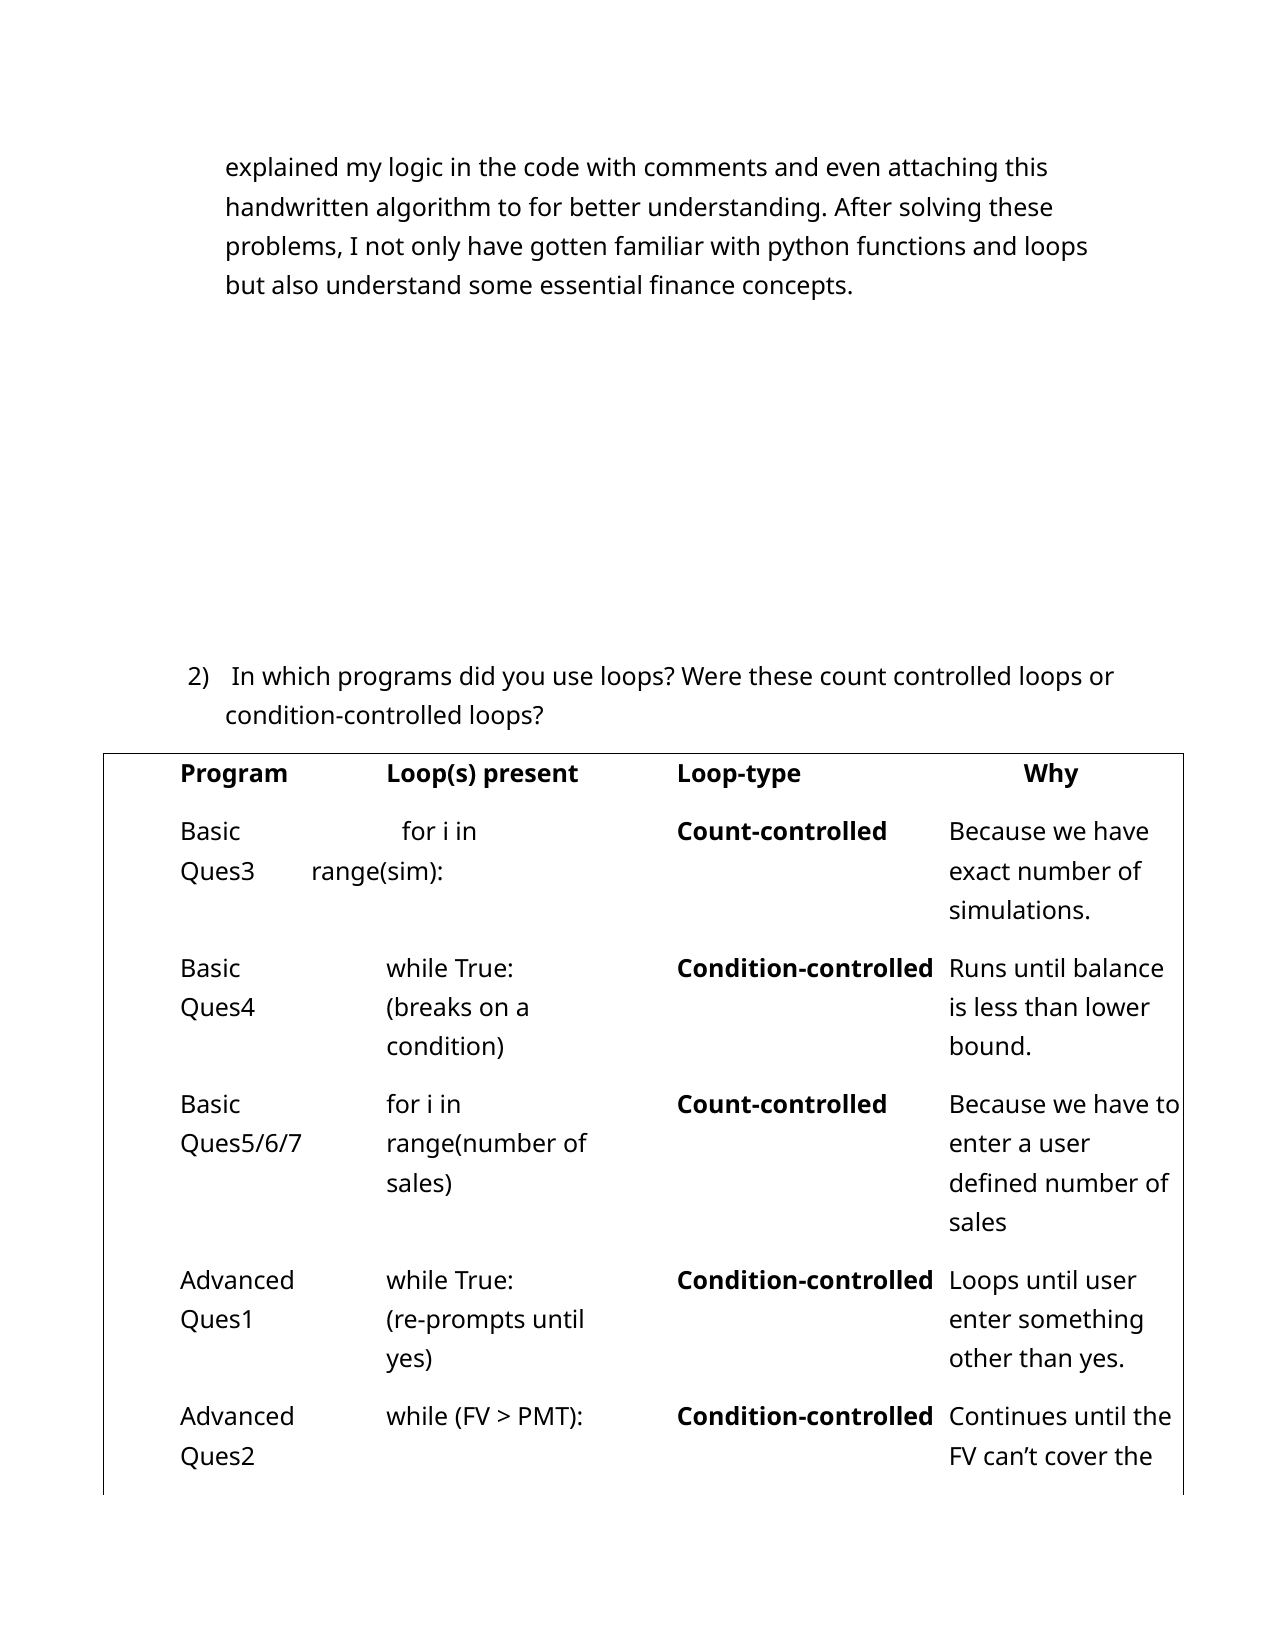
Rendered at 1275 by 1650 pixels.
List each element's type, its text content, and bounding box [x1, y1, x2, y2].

table_cell while True: (re-prompts until yes) [309, 1261, 600, 1397]
table_cell Advanced Ques1 [104, 1261, 309, 1397]
list In which programs did you use loops? Were these count controlled loops or condition-controlled loops? [187, 658, 1125, 732]
table_header Loop-type [600, 754, 947, 812]
table_cell for i in range(sim): [309, 813, 600, 949]
table_cell while True: (breaks on a condition) [309, 949, 600, 1085]
table_cell Runs until balance is less than lower bound. [947, 949, 1183, 1085]
table_header Program [104, 754, 309, 812]
table_cell Basic Ques4 [104, 949, 309, 1085]
table_cell Advanced Ques2 [104, 1398, 309, 1495]
table_cell Basic Ques3 [104, 813, 309, 949]
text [225, 150, 1125, 302]
table_cell Condition-controlled [600, 1261, 947, 1397]
table_cell Loops until user enter something other than yes. [947, 1261, 1183, 1397]
table_cell Count-controlled [600, 1085, 947, 1261]
table_header Loop(s) present [309, 754, 600, 812]
table_cell while (FV > PMT): [309, 1398, 600, 1495]
table_cell Because we have exact number of simulations. [947, 813, 1183, 949]
table_header Why [947, 754, 1183, 812]
table_cell Basic Ques5/6/7 [104, 1085, 309, 1261]
table_cell for i in range(number of sales) [309, 1085, 600, 1261]
table_cell Condition-controlled [600, 949, 947, 1085]
table_cell Count-controlled [600, 813, 947, 949]
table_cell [947, 1398, 1183, 1495]
table_cell Condition-controlled [600, 1398, 947, 1495]
table_cell Because we have to enter a user defined number of sales [947, 1085, 1183, 1261]
